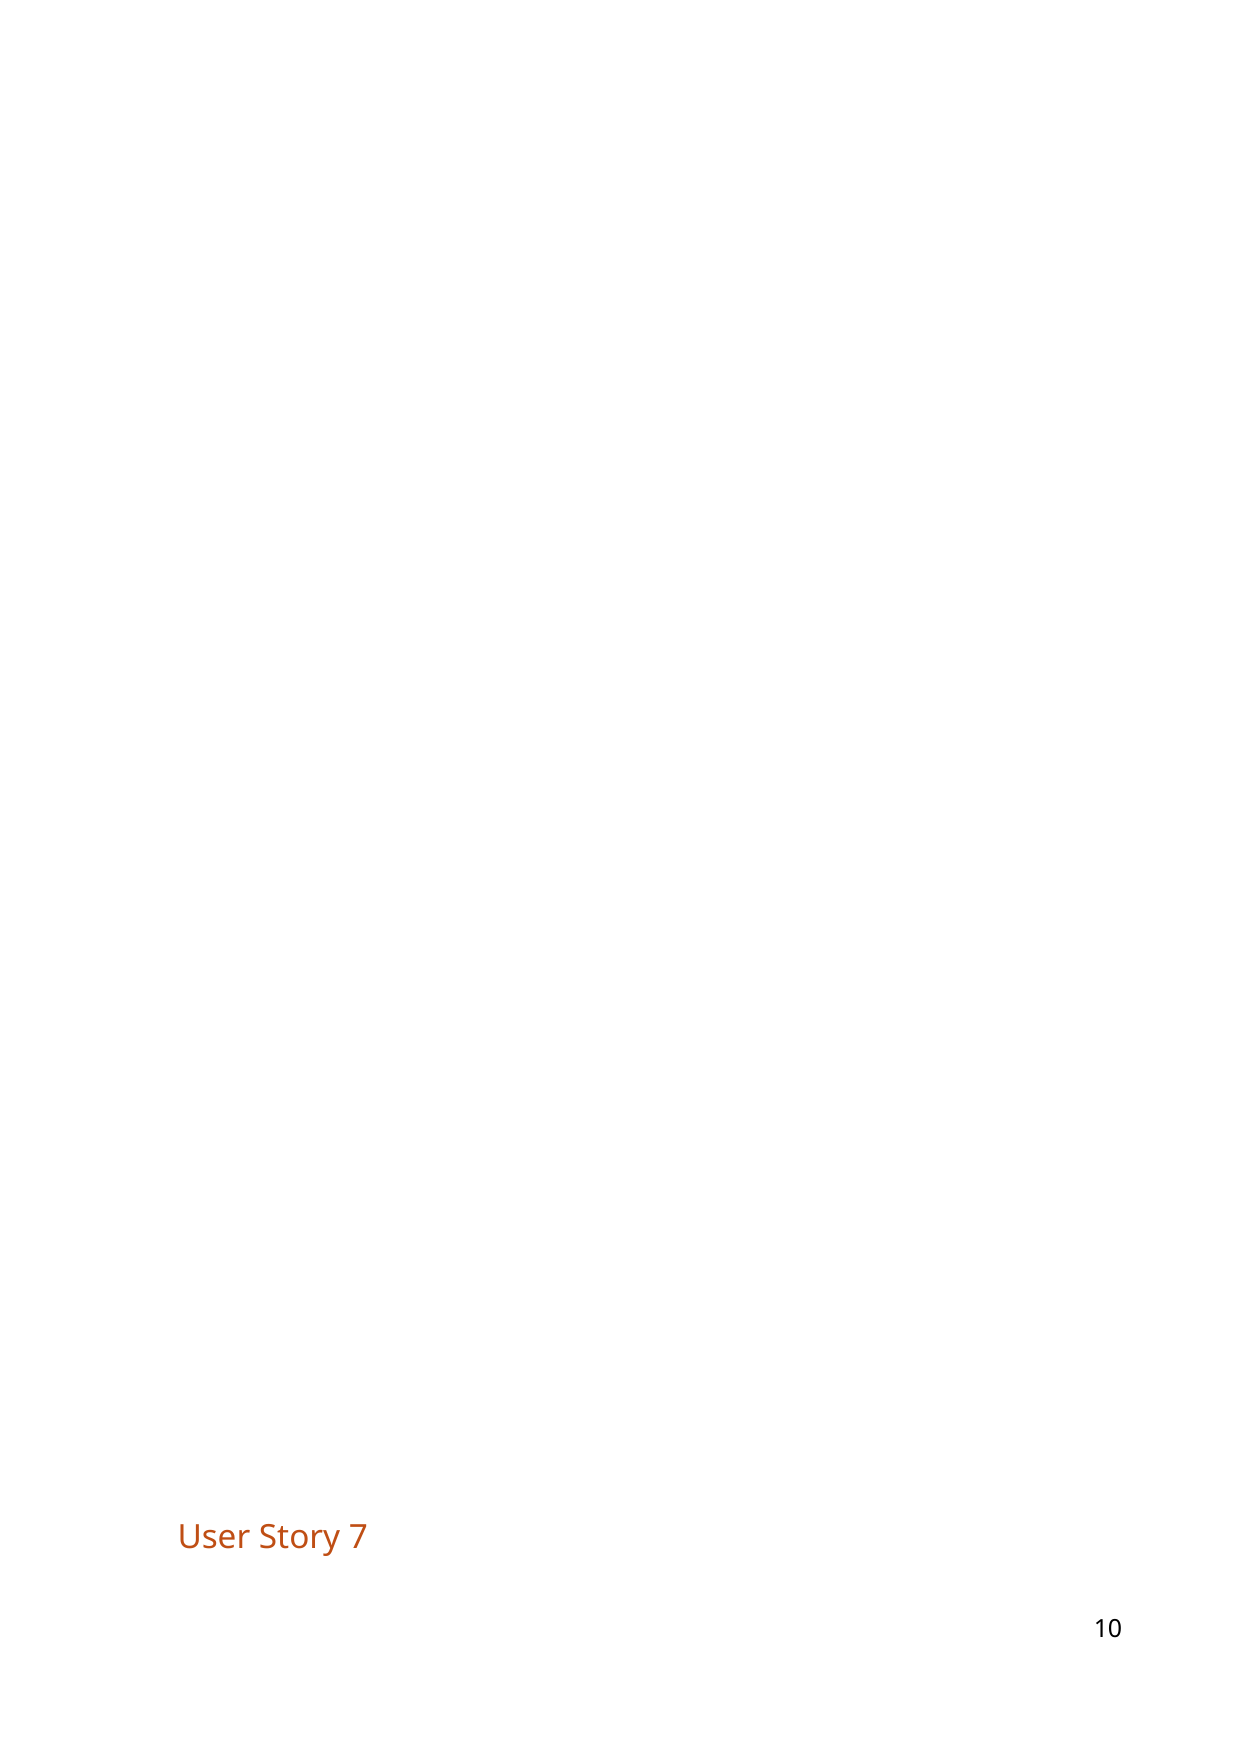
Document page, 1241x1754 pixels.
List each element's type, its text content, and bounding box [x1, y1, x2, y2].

subtitle User Story 7 [177, 1513, 1122, 1558]
